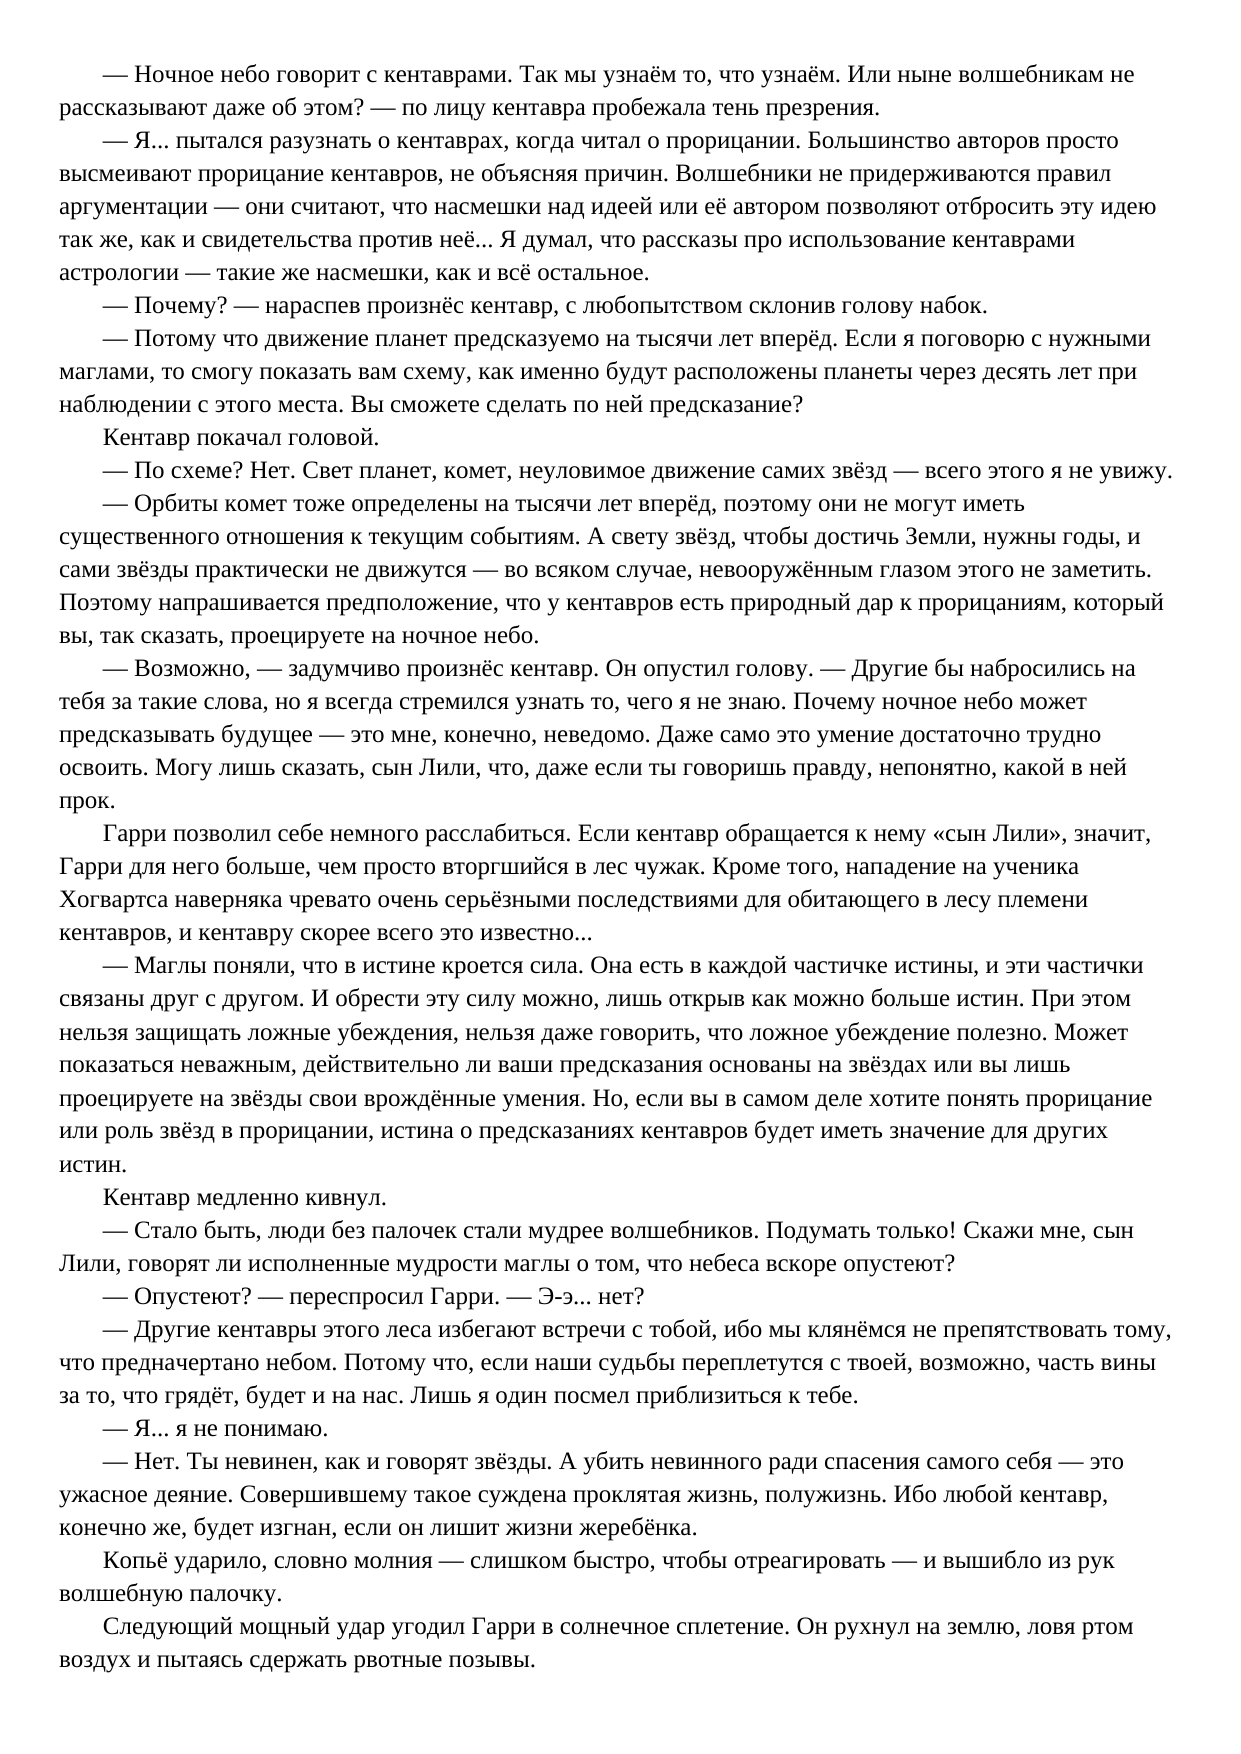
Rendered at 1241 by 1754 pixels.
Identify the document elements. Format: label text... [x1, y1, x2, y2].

text — Потому что движение планет предсказуемо на тысячи лет вперёд. Если я поговорю с нужными маглами, то смогу показать вам схему, как именно будут расположены планеты через десять лет при наблюдении с этого места. Вы сможете сделать по ней предсказание? [59, 323, 1181, 418]
text Кентавр покачал головой. [59, 422, 1181, 451]
text Копьё ударило, словно молния — слишком быстро, чтобы отреагировать — и вышибло из рук волшебную палочку. [59, 1545, 1181, 1607]
text — Возможно, — задумчиво произнёс кентавр. Он опустил голову. — Другие бы набросились на тебя за такие слова, но я всегда стремился узнать то, чего я не знаю. Почему ночное небо может предсказывать будущее — это мне, конечно, неведомо. Даже само это умение достаточно трудно освоить. Могу лишь сказать, сын Лили, что, даже если ты говоришь правду, непонятно, какой в ней прок. [59, 653, 1181, 814]
text — Опустеют? — переспросил Гарри. — Э-э... нет? [59, 1281, 1181, 1309]
text — Стало быть, люди без палочек стали мудрее волшебников. Подумать только! Скажи мне, сын Лили, говорят ли исполненные мудрости маглы о том, что небеса вскоре опустеют? [59, 1215, 1181, 1276]
text — Я... пытался разузнать о кентаврах, когда читал о прорицании. Большинство авторов просто высмеивают прорицание кентавров, не объясняя причин. Волшебники не придерживаются правил аргументации — они считают, что насмешки над идеей или её автором позволяют отбросить эту идею так же, как и свидетельства против неё... Я думал, что рассказы про использование кентаврами астрологии — такие же насмешки, как и всё остальное. [59, 125, 1181, 286]
text Кентавр медленно кивнул. [59, 1182, 1181, 1210]
text — Орбиты комет тоже определены на тысячи лет вперёд, поэтому они не могут иметь существенного отношения к текущим событиям. А свету звёзд, чтобы достичь Земли, нужны годы, и сами звёзды практически не движутся — во всяком случае, невооружённым глазом этого не заметить. Поэтому напрашивается предположение, что у кентавров есть природный дар к прорицаниям, который вы, так сказать, проецируете на ночное небо. [59, 488, 1181, 649]
text — По схеме? Нет. Свет планет, комет, неуловимое движение самих звёзд — всего этого я не увижу. [59, 455, 1181, 484]
text — Маглы поняли, что в истине кроется сила. Она есть в каждой частичке истины, и эти частички связаны друг с другом. И обрести эту силу можно, лишь открыв как можно больше истин. При этом нельзя защищать ложные убеждения, нельзя даже говорить, что ложное убеждение полезно. Может показаться неважным, действительно ли ваши предсказания основаны на звёздах или вы лишь проецируете на звёзды свои врождённые умения. Но, если вы в самом деле хотите понять прорицание или роль звёзд в прорицании, истина о предсказаниях кентавров будет иметь значение для других истин. [59, 951, 1181, 1177]
text Гарри позволил себе немного расслабиться. Если кентавр обращается к нему «сын Лили», значит, Гарри для него больше, чем просто вторгшийся в лес чужак. Кроме того, нападение на ученика Хогвартса наверняка чревато очень серьёзными последствиями для обитающего в лесу племени кентавров, и кентавру скорее всего это известно... [59, 818, 1181, 946]
text — Почему? — нараспев произнёс кентавр, с любопытством склонив голову набок. [59, 290, 1181, 319]
text — Ночное небо говорит с кентаврами. Так мы узнаём то, что узнаём. Или ныне волшебникам не рассказывают даже об этом? — по лицу кентавра пробежала тень презрения. [59, 59, 1181, 121]
text — Я... я не понимаю. [59, 1413, 1181, 1442]
text — Другие кентавры этого леса избегают встречи с тобой, ибо мы клянёмся не препятствовать тому, что предначертано небом. Потому что, если наши судьбы переплетутся с твоей, возможно, часть вины за то, что грядёт, будет и на нас. Лишь я один посмел приблизиться к тебе. [59, 1314, 1181, 1408]
text — Нет. Ты невинен, как и говорят звёзды. А убить невинного ради спасения самого себя — это ужасное деяние. Совершившему такое суждена проклятая жизнь, полужизнь. Ибо любой кентавр, конечно же, будет изгнан, если он лишит жизни жеребёнка. [59, 1446, 1181, 1541]
text Следующий мощный удар угодил Гарри в солнечное сплетение. Он рухнул на землю, ловя ртом воздух и пытаясь сдержать рвотные позывы. [59, 1611, 1181, 1673]
